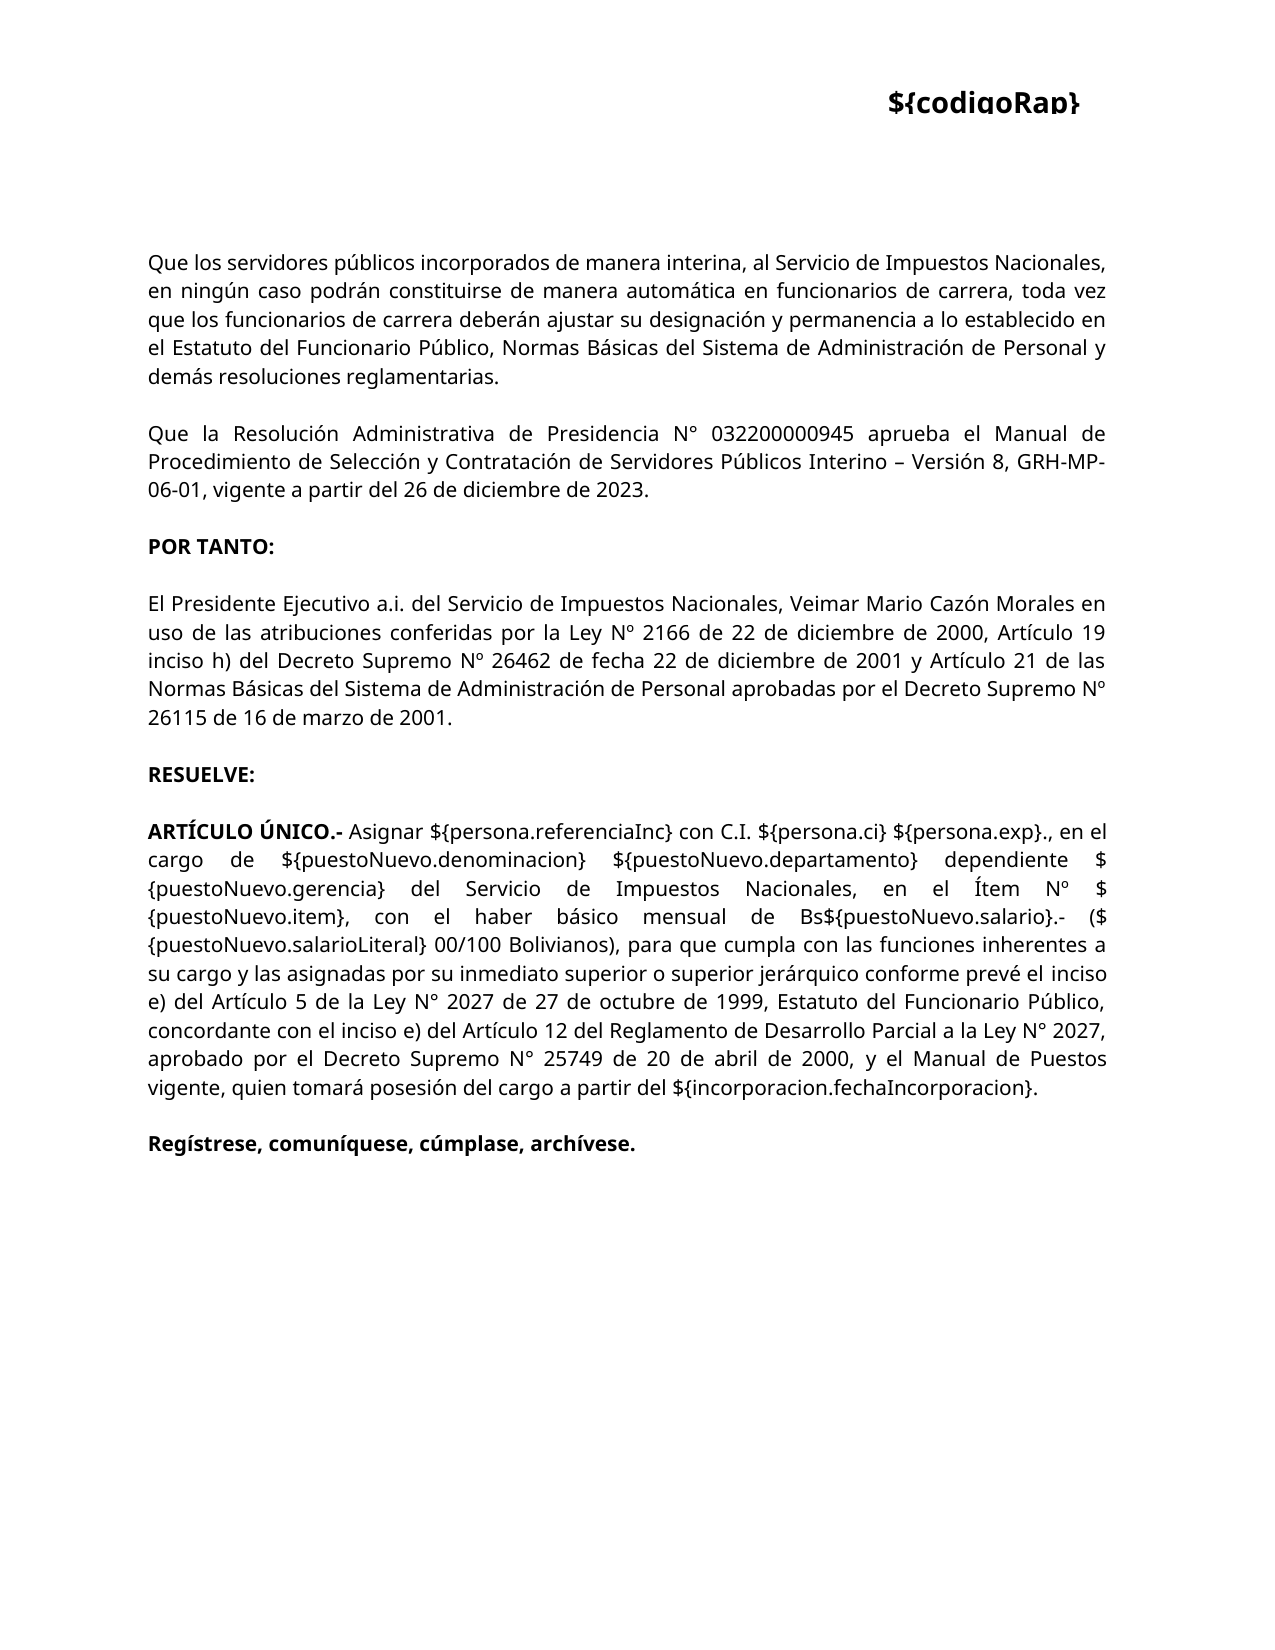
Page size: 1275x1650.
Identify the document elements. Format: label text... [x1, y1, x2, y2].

text POR TANTO: [148, 532, 1107, 561]
list RESUELVE: [148, 760, 1107, 788]
text Que la Resolución Administrativa de Presidencia N° 032200000945 aprueba el Manual de Procedimiento de Selección y Contratación de Servidores Públicos Interino – Versión 8, GRH-MP-06-01, vigente a partir del 26 de diciembre de 2023. [148, 419, 1107, 504]
text Regístrese, comuníquese, cúmplase, archívese. [148, 1129, 1107, 1158]
text ARTÍCULO ÚNICO.- Asignar ${persona.referenciaInc} con C.I. ${persona.ci} ${persona.exp}., en el cargo de ${puestoNuevo.denominacion} ${puestoNuevo.departamento} dependiente ${puestoNuevo.gerencia} del Servicio de Impuestos Nacionales, en el Ítem Nº ${puestoNuevo.item}, con el haber básico mensual de Bs${puestoNuevo.salario}.- (${puestoNuevo.salarioLiteral} 00/100 Bolivianos), para que cumpla con las funciones inherentes a su cargo y las asignadas por su inmediato superior o superior jerárquico conforme prevé el inciso e) del Artículo 5 de la Ley N° 2027 de 27 de octubre de 1999, Estatuto del Funcionario Público, concordante con el inciso e) del Artículo 12 del Reglamento de Desarrollo Parcial a la Ley N° 2027, aprobado por el Decreto Supremo N° 25749 de 20 de abril de 2000, y el Manual de Puestos vigente, quien tomará posesión del cargo a partir del ${incorporacion.fechaIncorporacion}. [148, 817, 1107, 1101]
text El Presidente Ejecutivo a.i. del Servicio de Impuestos Nacionales, Veimar Mario Cazón Morales en uso de las atribuciones conferidas por la Ley Nº 2166 de 22 de diciembre de 2000, Artículo 19 inciso h) del Decreto Supremo Nº 26462 de fecha 22 de diciembre de 2001 y Artículo 21 de las Normas Básicas del Sistema de Administración de Personal aprobadas por el Decreto Supremo Nº 26115 de 16 de marzo de 2001. [148, 589, 1107, 731]
